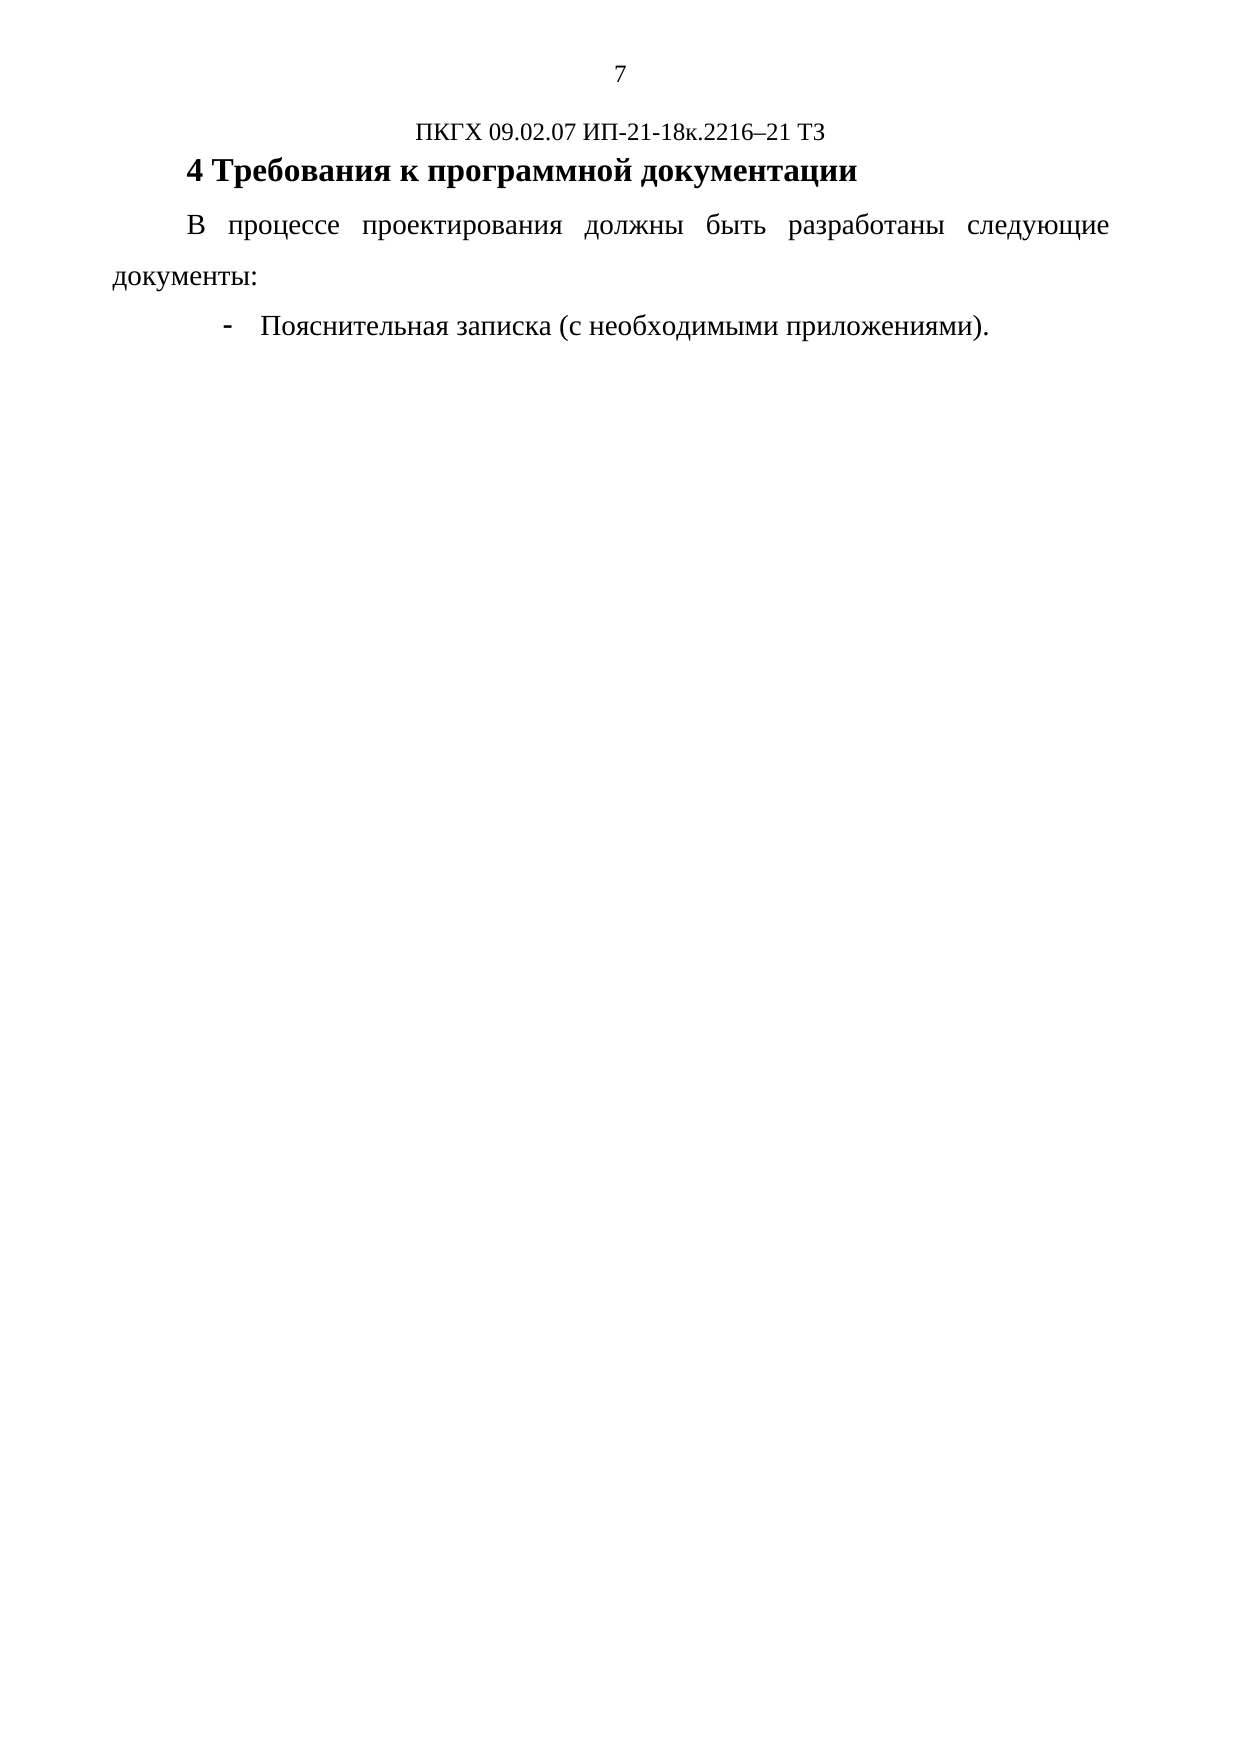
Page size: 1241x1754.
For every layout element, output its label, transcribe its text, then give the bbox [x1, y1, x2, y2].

text В процессе проектирования должны быть разработаны следующие документы: [112, 207, 1110, 291]
subtitle 4 Требования к программной документации [112, 150, 1107, 188]
list Пояснительная записка (с необходимыми приложениями). [223, 308, 1110, 342]
